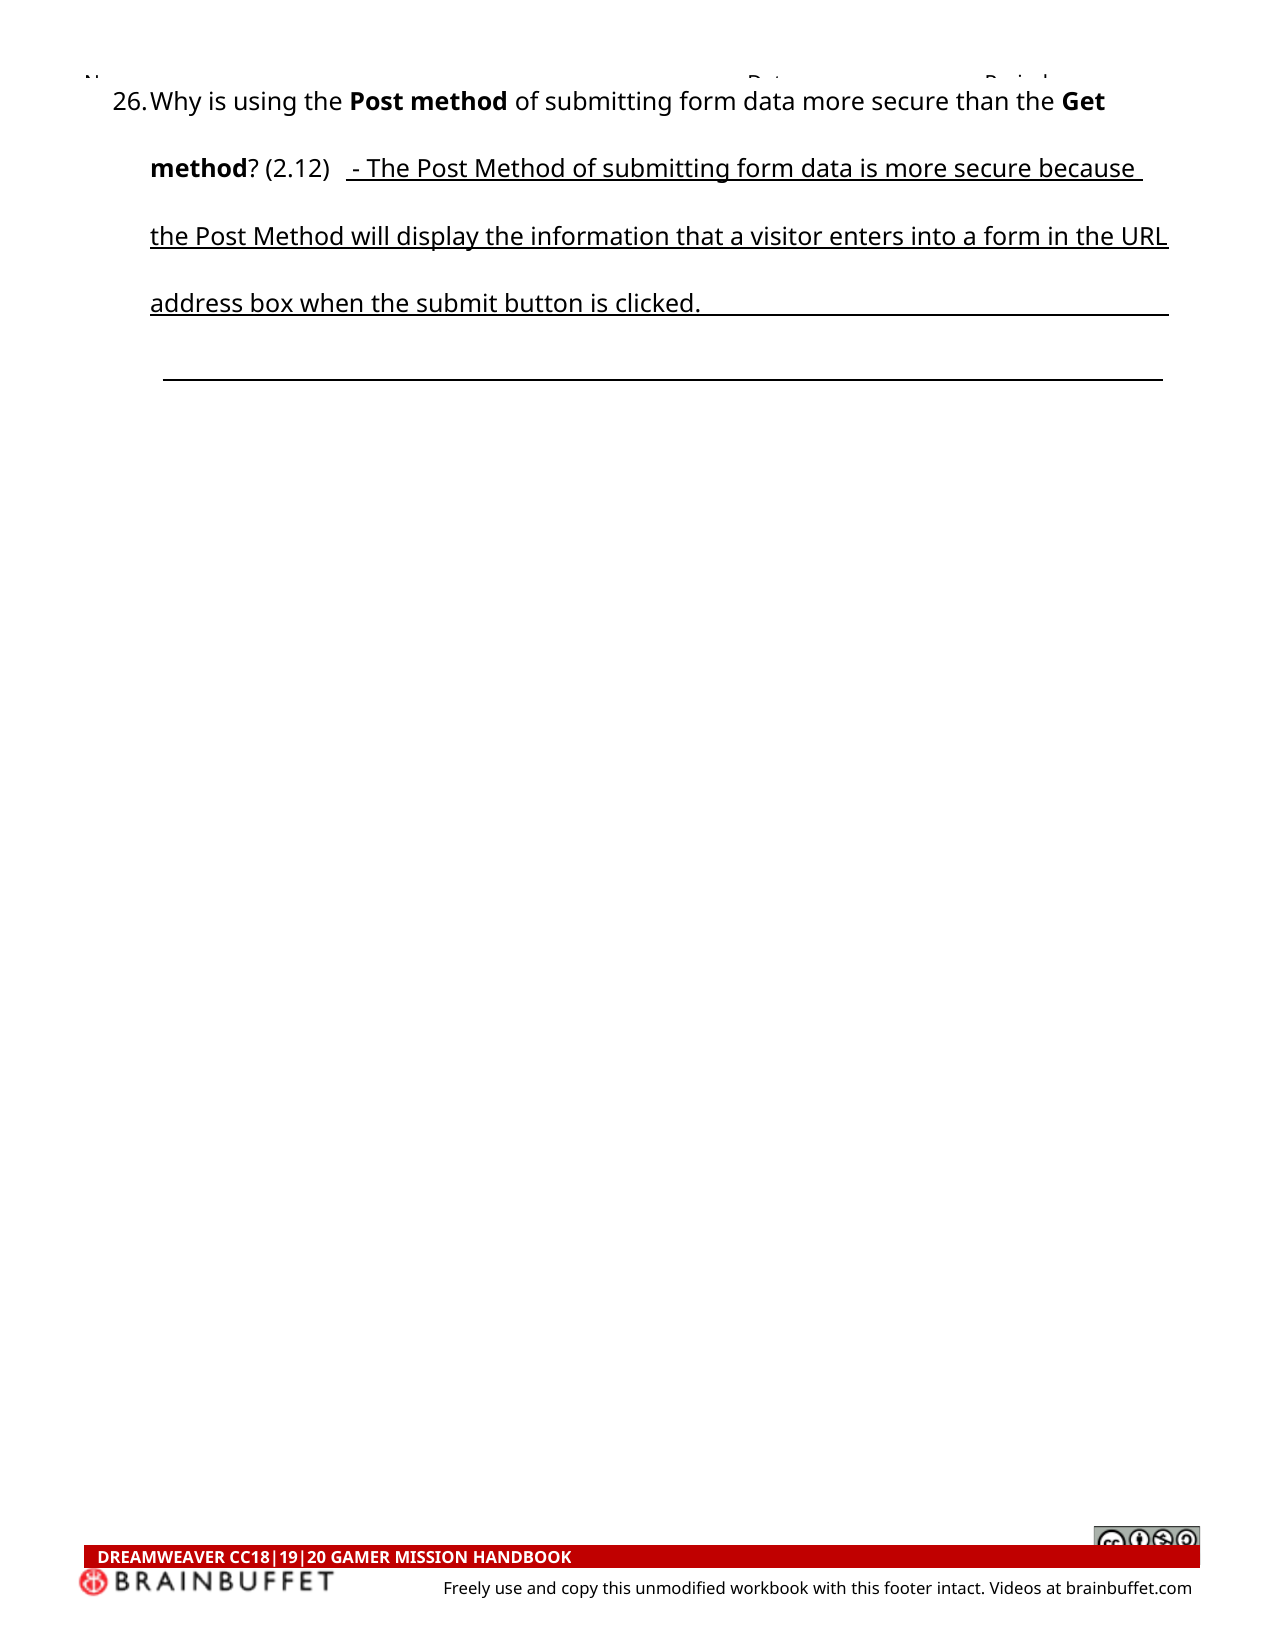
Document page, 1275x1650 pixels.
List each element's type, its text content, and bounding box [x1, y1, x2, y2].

picture [1093, 1526, 1200, 1545]
list Why is using the Post method of submitting form data more secure than the Get method? (2.12) - The Post Method of submitting form data is more secure because the Post Method will display the information that a visitor enters into a form in the URL address box when the submit button is clicked. [112, 83, 1169, 319]
picture [71, 1562, 344, 1603]
